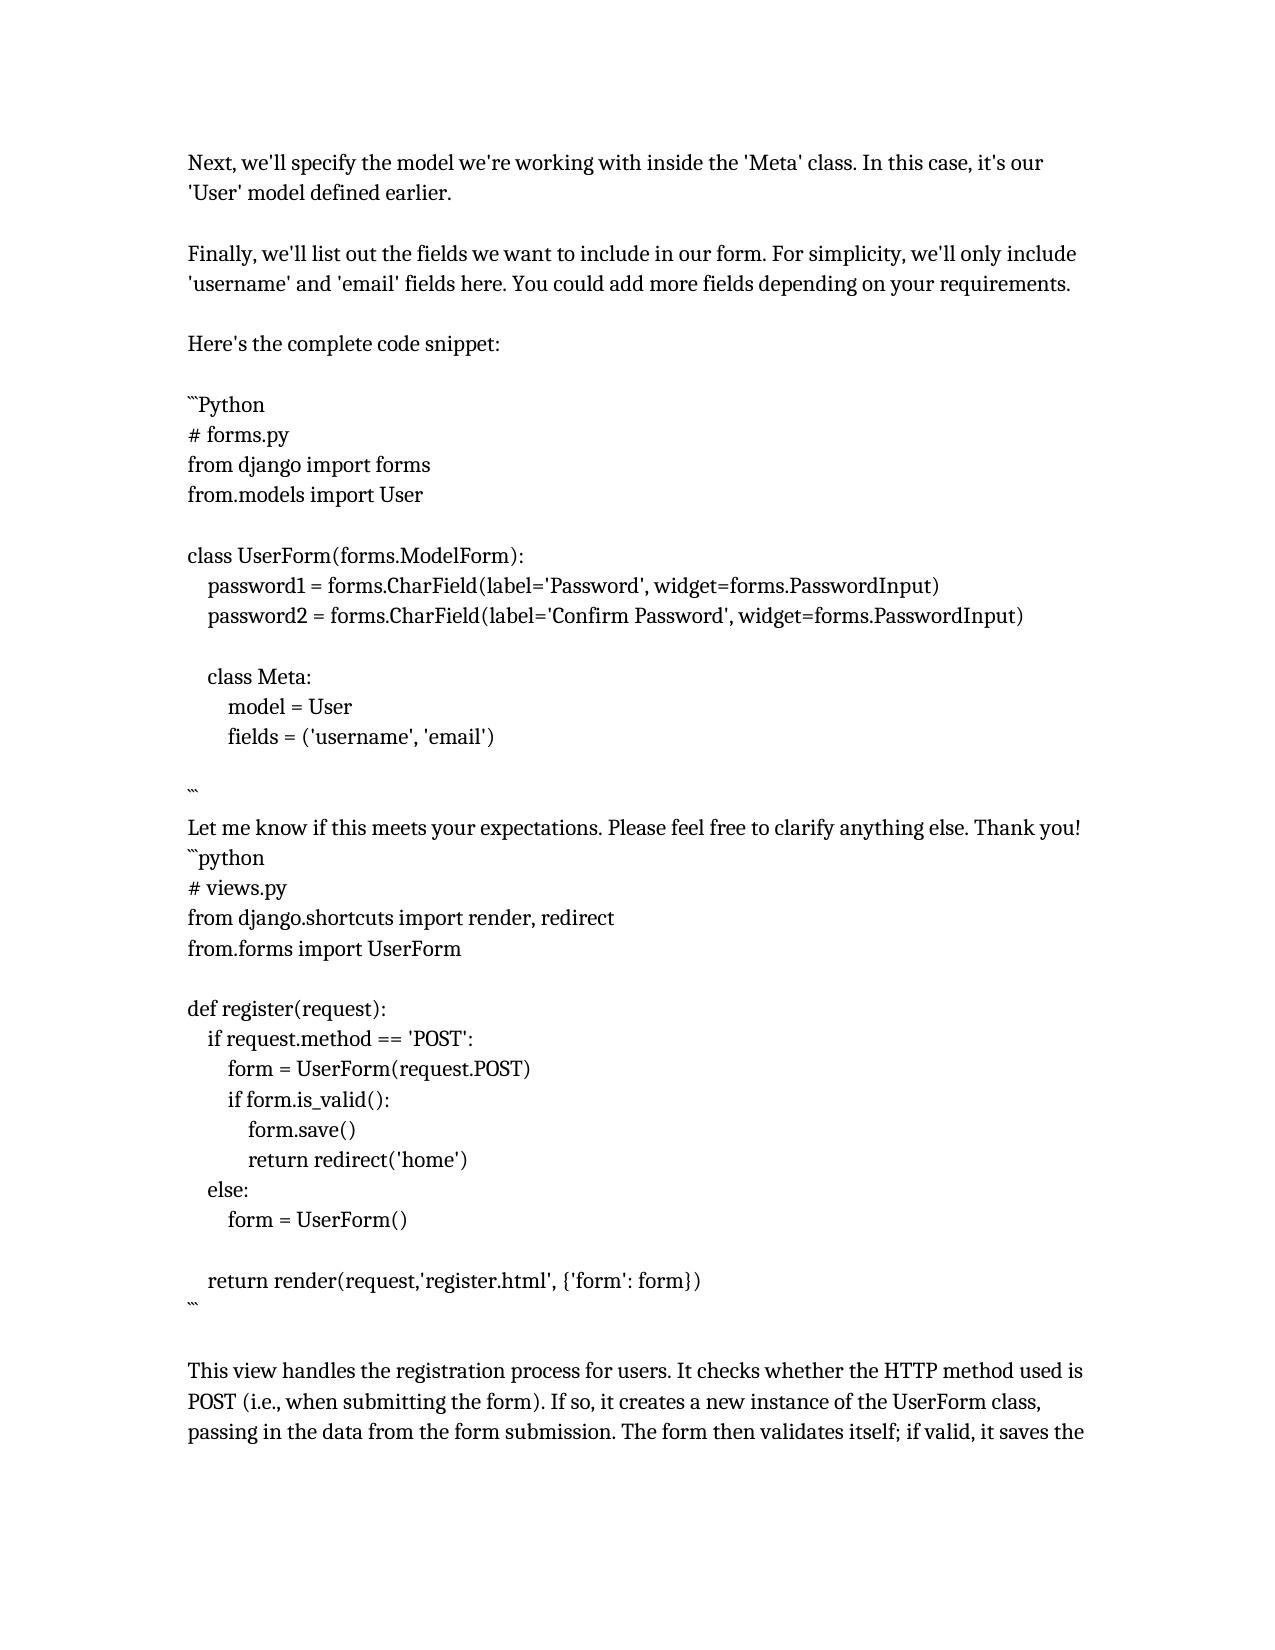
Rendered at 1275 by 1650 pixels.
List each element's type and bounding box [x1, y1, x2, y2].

text [187, 150, 1087, 1445]
